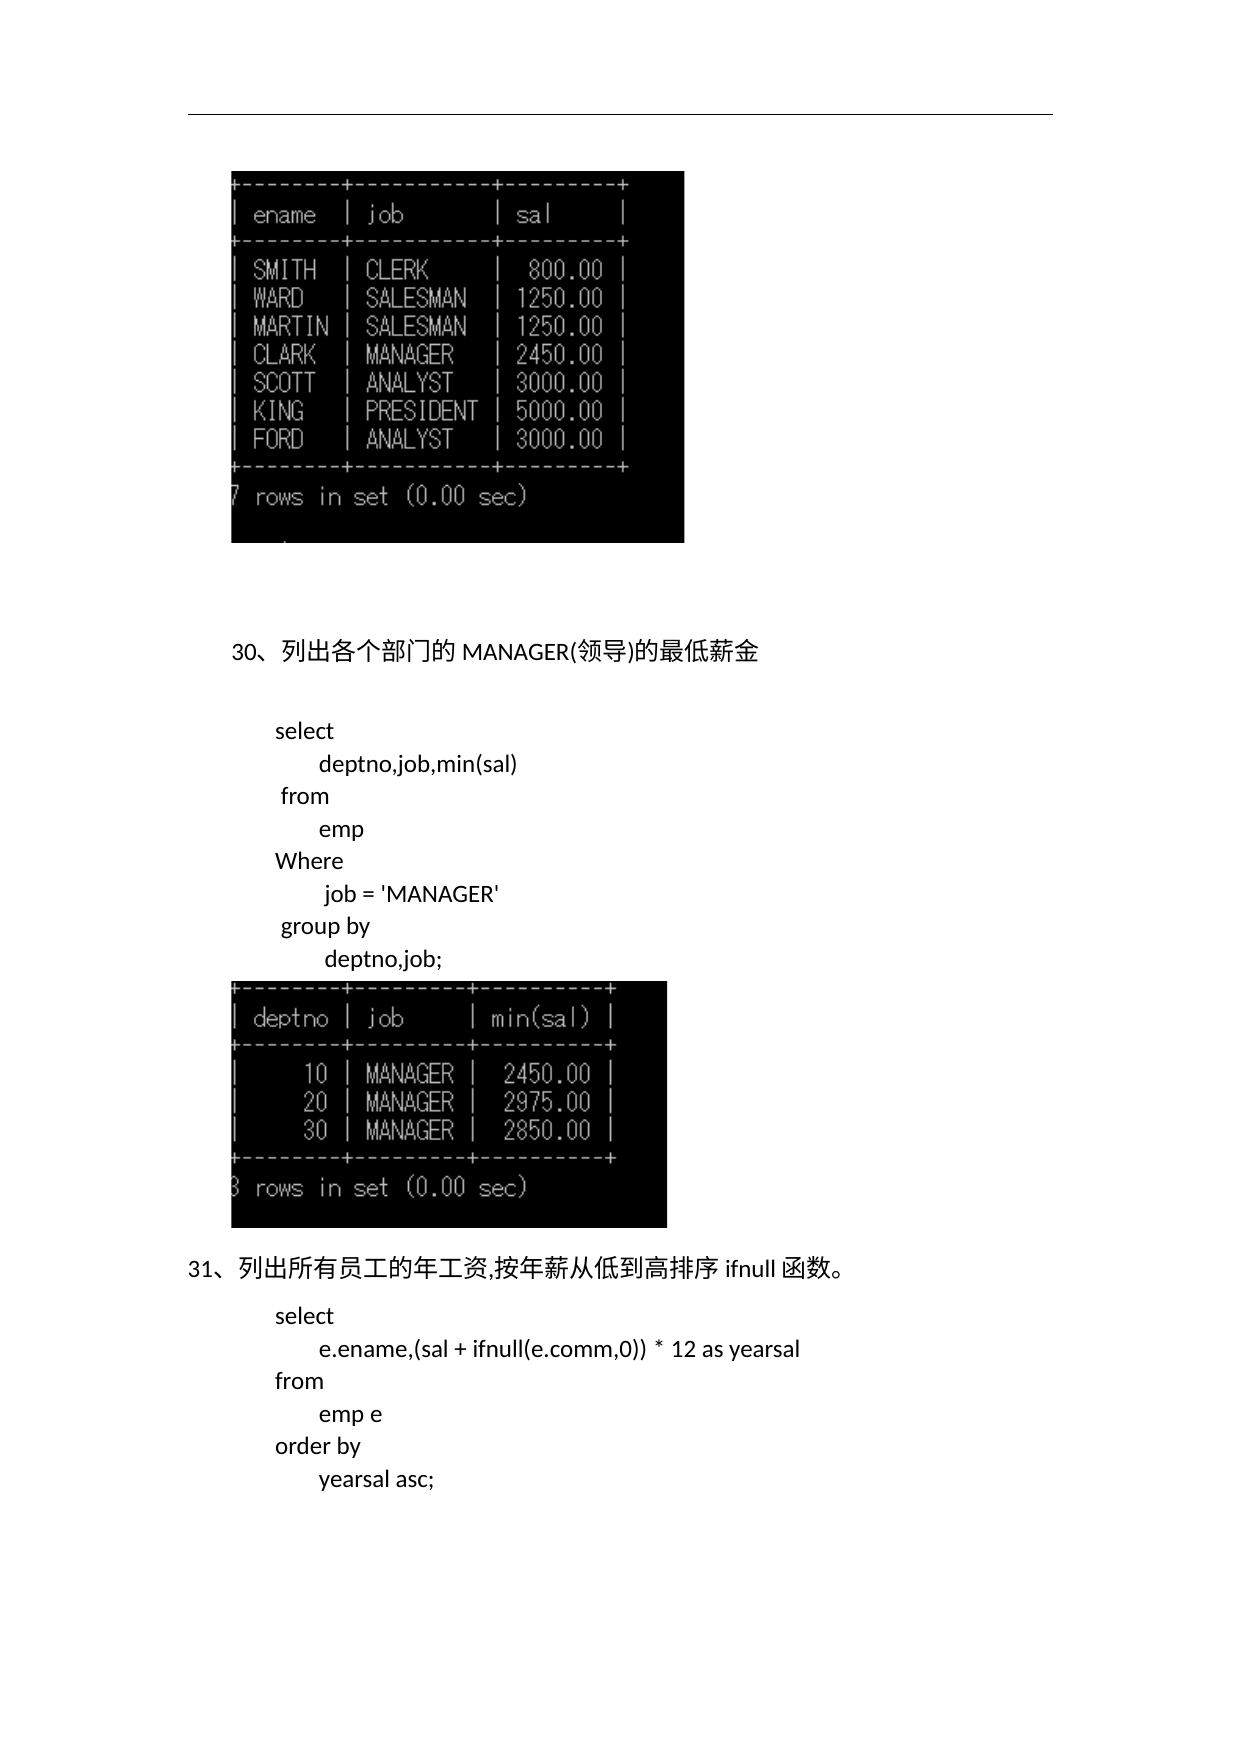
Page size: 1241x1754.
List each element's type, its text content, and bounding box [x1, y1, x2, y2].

text deptno,job; [275, 942, 1053, 974]
text from [231, 779, 1053, 812]
text select [231, 1299, 1053, 1332]
text e.ename,(sal + ifnull(e.comm,0)) * 12 as yearsal [231, 1332, 1053, 1364]
text emp [275, 812, 1053, 844]
text emp e [231, 1397, 1053, 1429]
picture [231, 981, 668, 1228]
list 列出各个部门的MANAGER(领导)的最低薪金 [187, 617, 1053, 682]
text select [231, 714, 1053, 747]
text yearsal asc; [231, 1462, 1053, 1494]
text job = 'MANAGER' [275, 877, 1053, 909]
text Where [231, 844, 1053, 877]
text deptno,job,min(sal) [275, 747, 1053, 779]
text order by [231, 1429, 1053, 1462]
text 31、列出所有员工的年工资,按年薪从低到高排序 ifnull函数。 [187, 1234, 1053, 1299]
picture [231, 171, 685, 543]
text from [231, 1364, 1053, 1397]
text group by [231, 909, 1053, 942]
